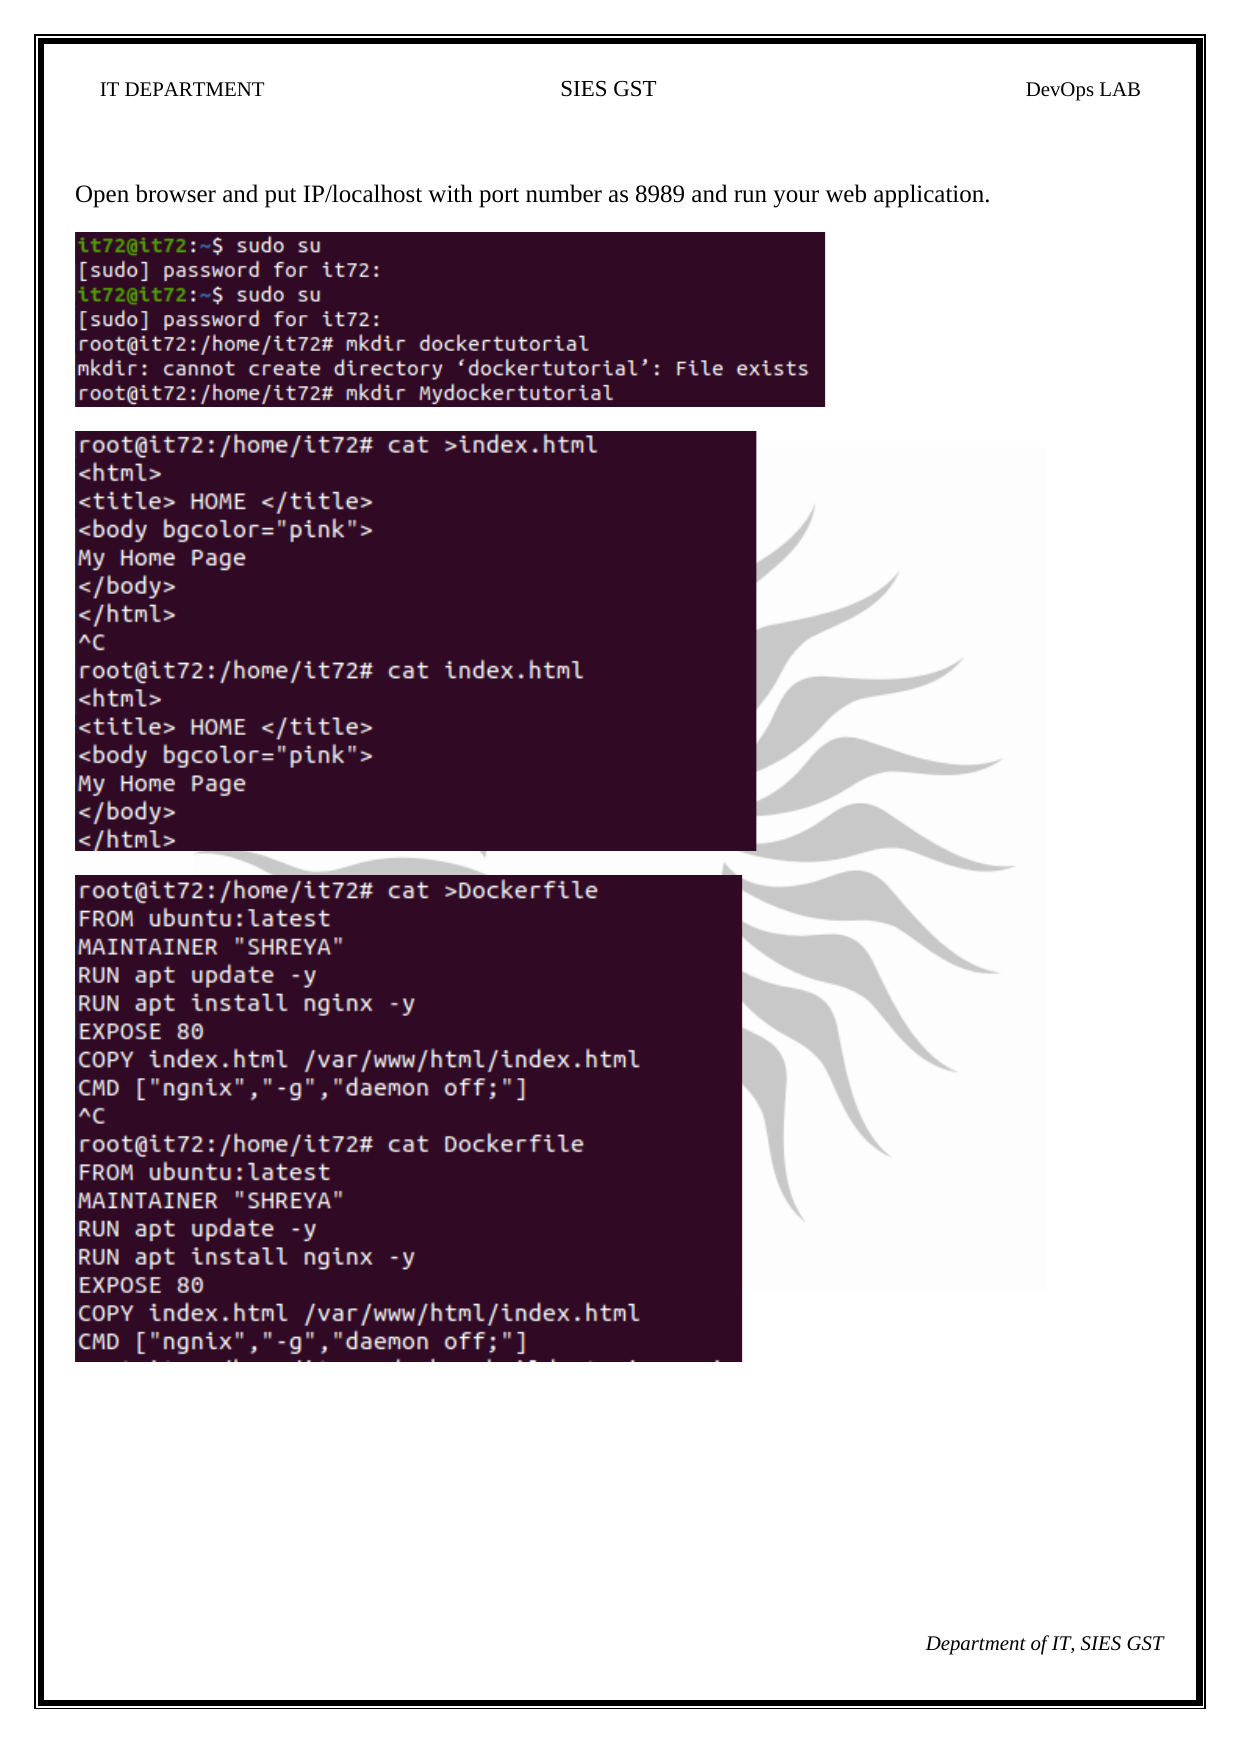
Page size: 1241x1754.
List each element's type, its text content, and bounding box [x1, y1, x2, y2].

picture [75, 431, 1047, 1362]
text Open browser and put IP/localhost with port number as 8989 and run your web application. [75, 179, 1165, 207]
picture [75, 232, 826, 407]
